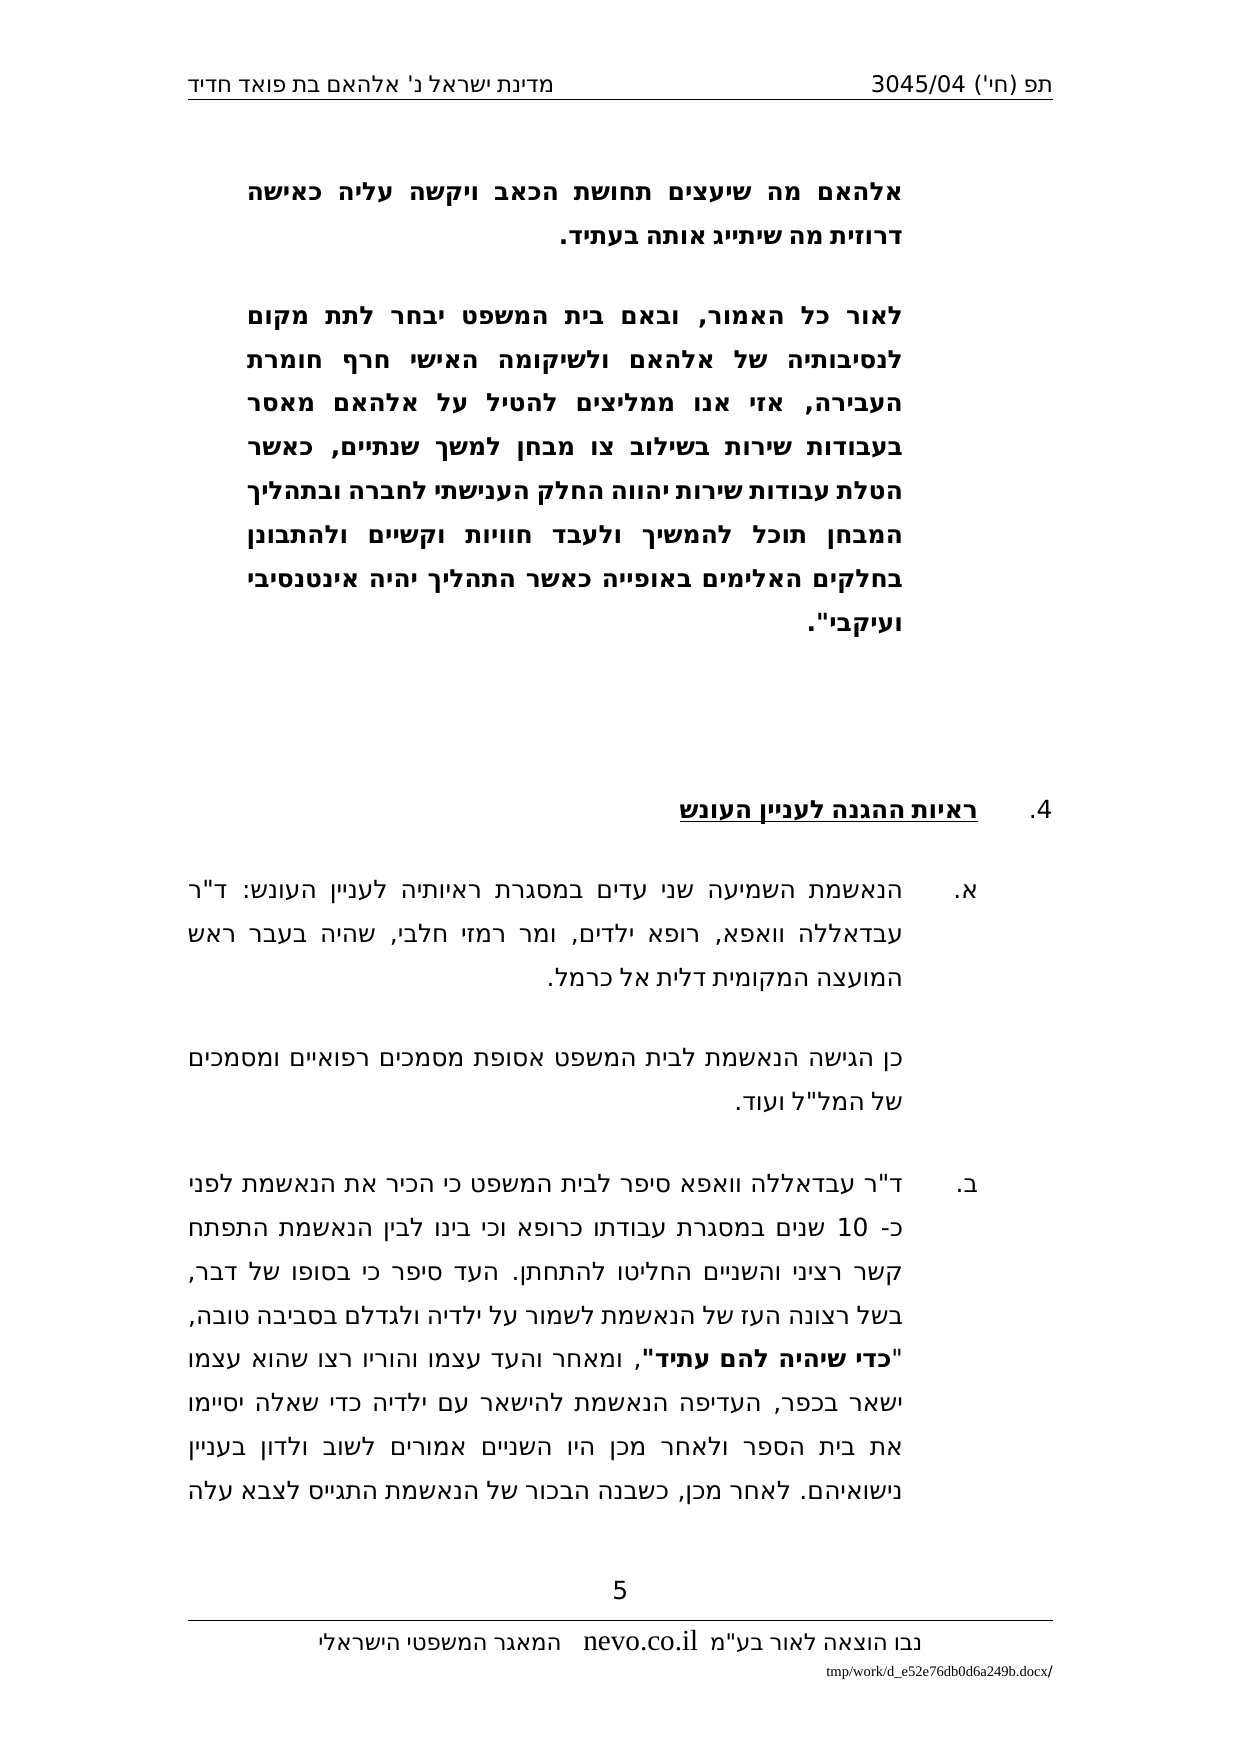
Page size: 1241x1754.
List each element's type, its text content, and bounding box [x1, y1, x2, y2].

text לאור כל האמור, ובאם בית המשפט יבחר לתת מקום לנסיבותיה של אלהאם ולשיקומה האישי חרף חומרת העבירה, אזי אנו ממליצים להטיל על אלהאם מאסר בעבודות שירות בשילוב צו מבחן למשך שנתיים, כאשר הטלת עבודות שירות יהווה החלק הענישתי לחברה ובתהליך המבחן תוכל להמשיך ולעבד חוויות וקשיים ולהתבונן בחלקים האלימים באופייה כאשר התהליך יהיה אינטנסיבי ועיקבי". [247, 301, 903, 637]
text כן הגישה הנאשמת לבית המשפט אסופת מסמכים רפואיים ומסמכים של המל"ל ועוד. [187, 1043, 903, 1116]
text א. הנאשמת השמיעה שני עדים במסגרת ראיותיה לעניין העונש: ד"ר עבדאללה וואפא, רופא ילדים, ומר רמזי חלבי, שהיה בעבר ראש המועצה המקומית דלית אל כרמל. [187, 876, 978, 992]
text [187, 1169, 978, 1505]
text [247, 177, 903, 250]
text 4. ראיות ההגנה לעניין העונש [187, 796, 1053, 825]
